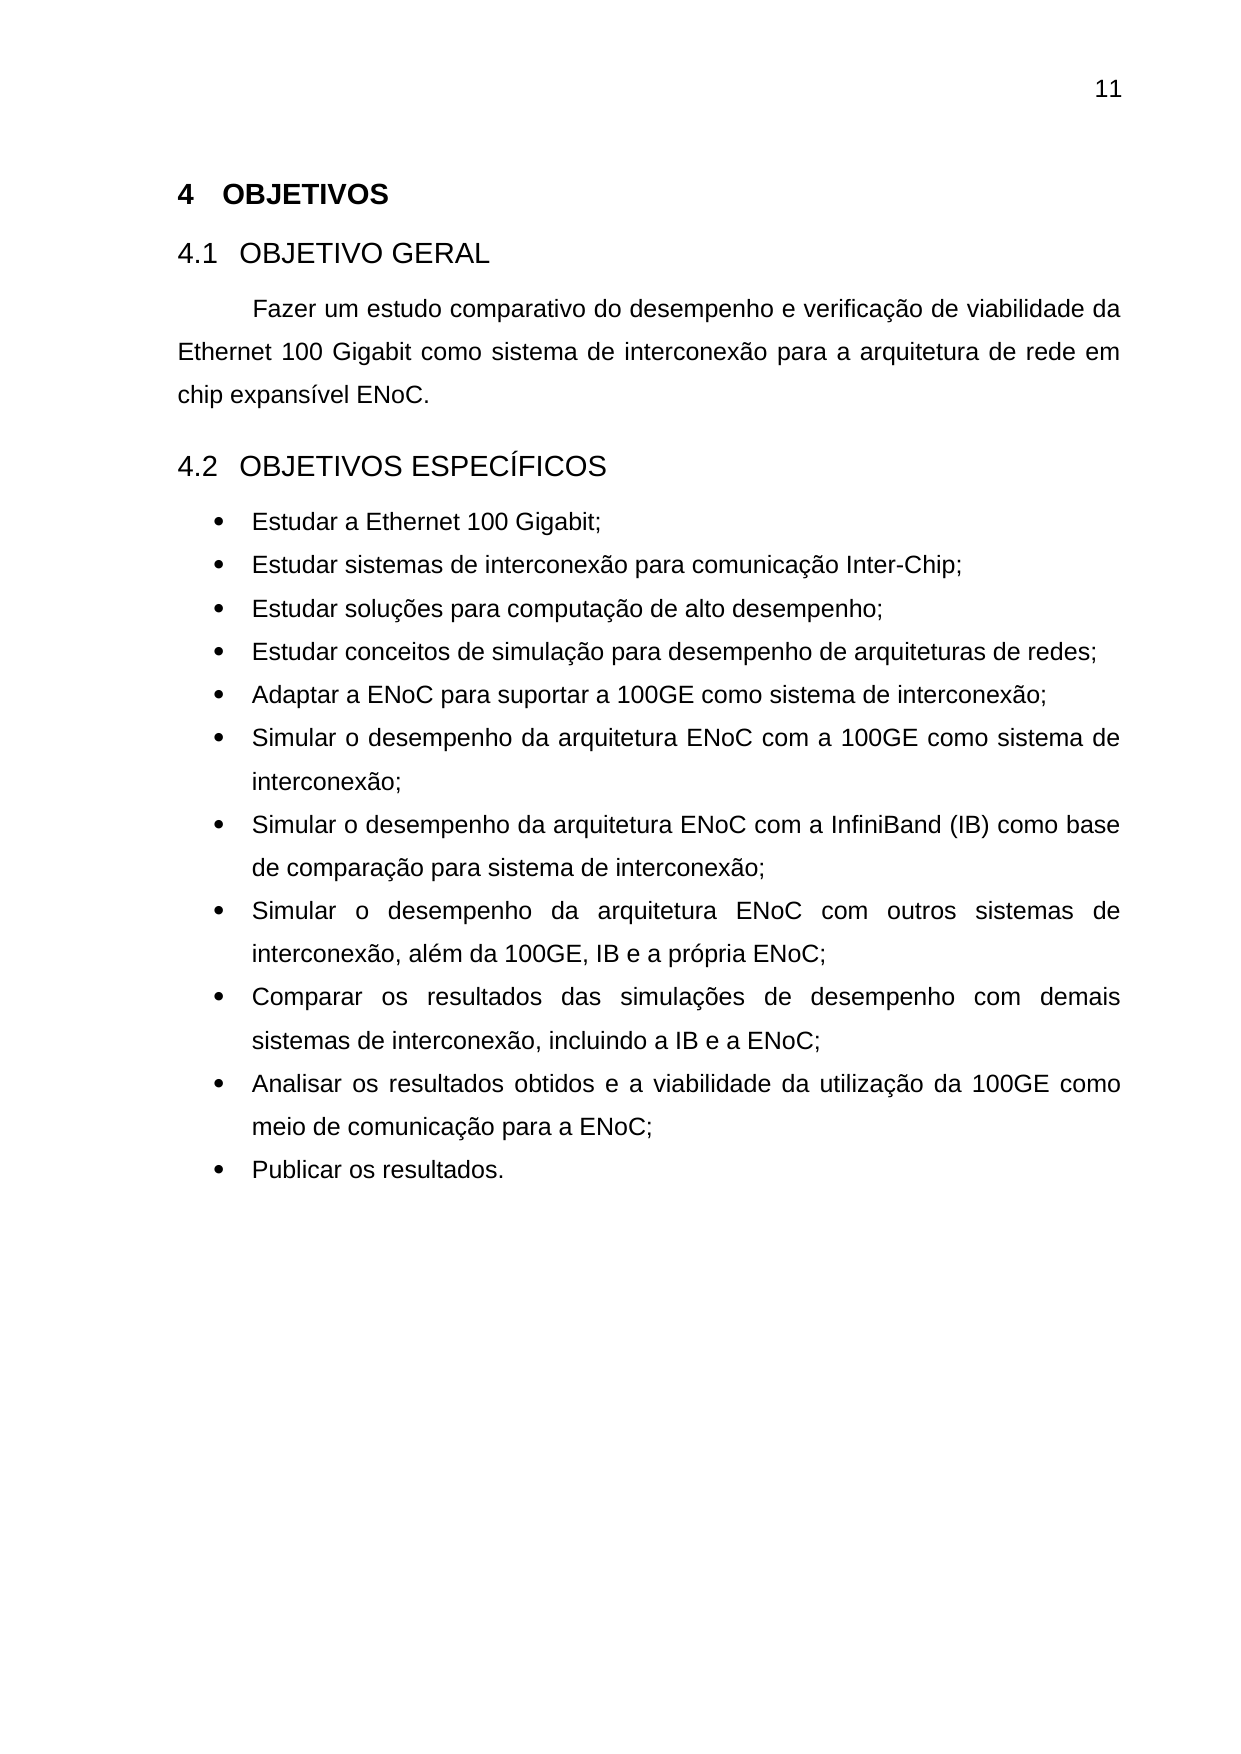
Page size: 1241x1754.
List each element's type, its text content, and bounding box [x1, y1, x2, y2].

list Analisar os resultados obtidos e a viabilidade da utilização da 100GE como meio de comunicação para a ENoC; [214, 1069, 1122, 1141]
list Estudar conceitos de simulação para desempenho de arquiteturas de redes; [214, 637, 1122, 666]
list Simular o desempenho da arquitetura ENoC com a InfiniBand (IB) como base de comparação para sistema de interconexão; [214, 810, 1122, 882]
list Publicar os resultados. [214, 1155, 1122, 1184]
text Fazer um estudo comparativo do desempenho e verificação de viabilidade da Ethernet 100 Gigabit como sistema de interconexão para a arquitetura de rede em chip expansível ENoC. [177, 294, 1122, 409]
list Simular o desempenho da arquitetura ENoC com outros sistemas de interconexão, além da 100GE, IB e a própria ENoC; [214, 896, 1122, 968]
list Estudar soluções para computação de alto desempenho; [214, 594, 1122, 622]
subtitle OBJETIVOS [177, 177, 1122, 211]
list Adaptar a ENoC para suportar a 100GE como sistema de interconexão; [214, 680, 1122, 709]
list Estudar a Ethernet 100 Gigabit; [214, 507, 1122, 536]
list Estudar sistemas de interconexão para comunicação Inter-Chip; [214, 550, 1122, 579]
list Simular o desempenho da arquitetura ENoC com a 100GE como sistema de interconexão; [214, 723, 1122, 795]
subtitle Objetivos Específicos [177, 449, 1122, 482]
list Comparar os resultados das simulações de desempenho com demais sistemas de interconexão, incluindo a IB e a ENoC; [214, 982, 1122, 1054]
subtitle Objetivo Geral [177, 236, 1122, 269]
